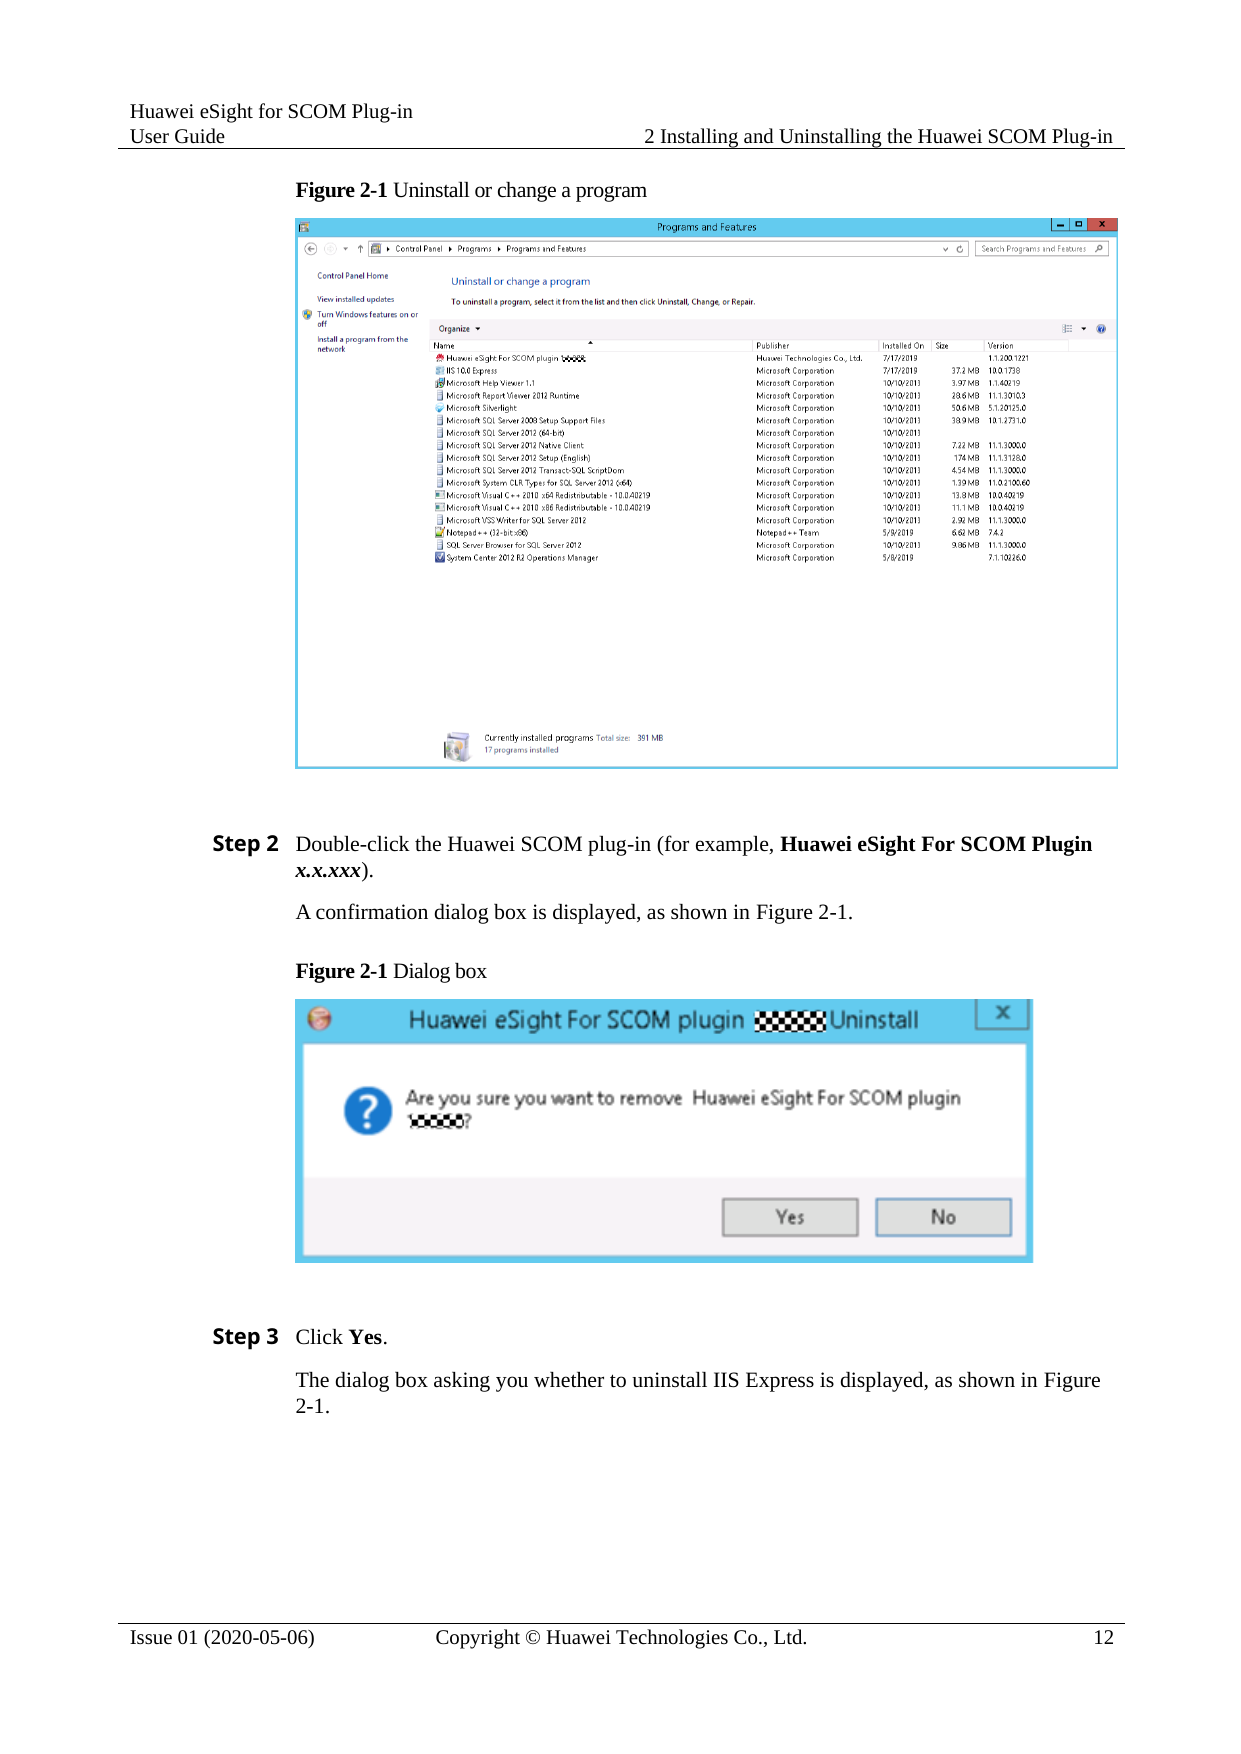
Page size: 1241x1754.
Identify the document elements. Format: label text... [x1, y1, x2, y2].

text Uninstall or change a program [295, 177, 1122, 202]
text A confirmation dialog box is displayed, as shown in Figure 2-12. [295, 899, 1122, 924]
text Click Yes. [279, 1321, 1122, 1351]
text Dialog box [295, 958, 1122, 983]
picture [295, 218, 1118, 769]
picture [295, 999, 1035, 1263]
text Double-click the Huawei SCOM plug-in (for example, Huawei eSight For SCOM Plugin x.x.xxx). [279, 828, 1122, 883]
text The dialog box asking you whether to uninstall IIS Express is displayed, as shown in Figure 2-13. [295, 1367, 1122, 1418]
